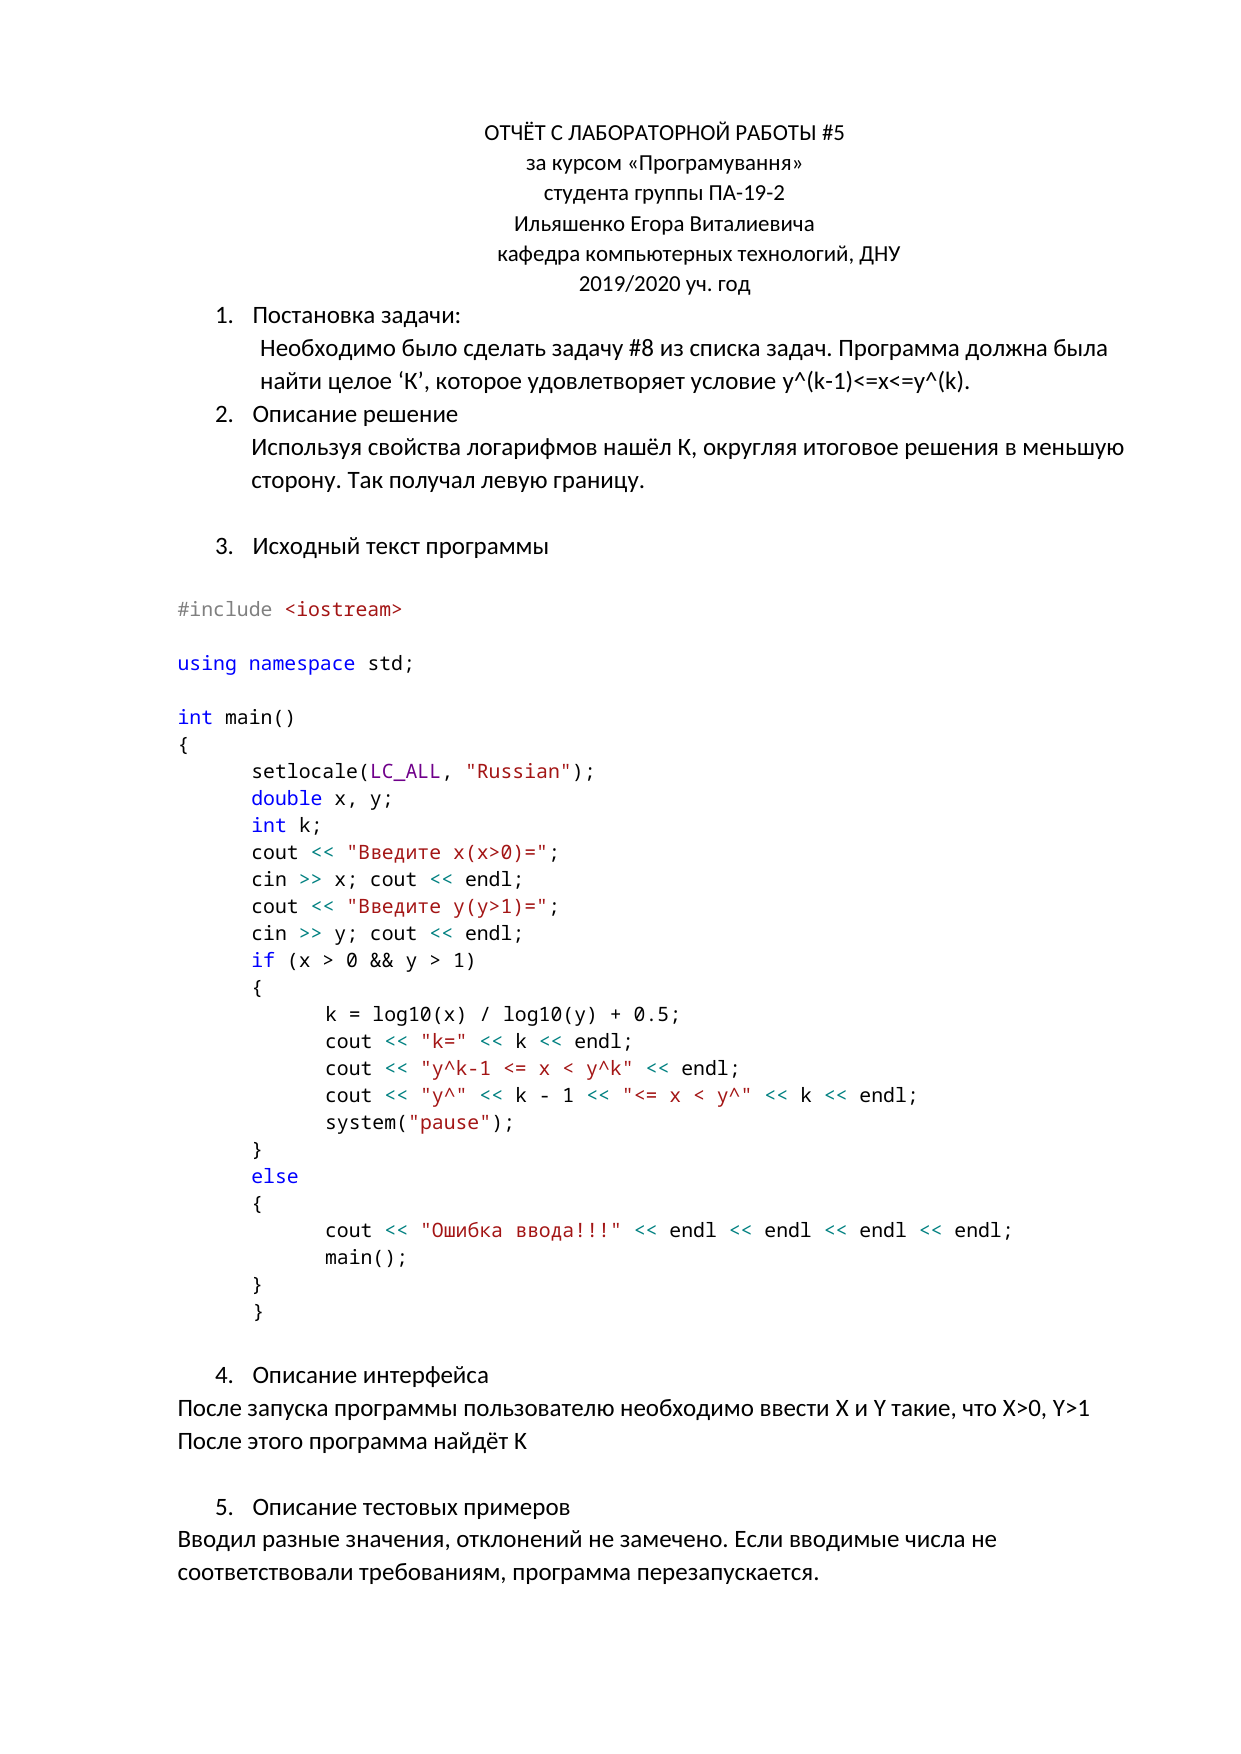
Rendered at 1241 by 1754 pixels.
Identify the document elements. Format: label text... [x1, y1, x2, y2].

text } [177, 1135, 1152, 1162]
text { [177, 1189, 1152, 1216]
text } [177, 1270, 1152, 1297]
list Описание тестовых примеров [215, 1491, 1152, 1521]
text else [177, 1162, 1152, 1189]
text Ильяшенко Егора Виталиевича [177, 209, 1152, 237]
text #include <iostream> [177, 596, 1152, 623]
text int main() [177, 703, 1152, 731]
text cout << "Введите x(x>0)="; [177, 838, 1152, 865]
list } [252, 1297, 1152, 1324]
list Описание интерфейса [215, 1359, 1152, 1389]
text main(); [177, 1243, 1152, 1270]
text 2019/2020 уч. год [177, 269, 1152, 297]
text cin >> y; cout << endl; [177, 919, 1152, 946]
text cin >> x; cout << endl; [177, 865, 1152, 892]
list Исходный текст программы [215, 530, 1152, 560]
text за курсом «Програмування» [177, 148, 1152, 176]
text setlocale(LC_ALL, "Russian"); [177, 757, 1152, 784]
text После этого программа найдёт K [177, 1425, 1152, 1455]
text После запуска программы пользователю необходимо ввести X и Y такие, что X>0, Y>1 [177, 1392, 1152, 1422]
text k = log10(x) / log10(y) + 0.5; [177, 1000, 1152, 1027]
text cout << "k=" << k << endl; [177, 1027, 1152, 1054]
text double x, y; [177, 784, 1152, 811]
text int k; [177, 811, 1152, 838]
text cout << "Ошибка ввода!!!" << endl << endl << endl << endl; [177, 1216, 1152, 1243]
text ОТЧЁТ С ЛАБОРАТОРНОЙ РАБОТЫ #5 [177, 118, 1152, 146]
text cout << "y^k-1 <= x < y^k" << endl; [177, 1054, 1152, 1081]
text Используя свойства логарифмов нашёл К, округляя итоговое решения в меньшую сторону. Так получал левую границу. [251, 431, 1152, 494]
list Описание решение [215, 398, 1152, 429]
list Необходимо было сделать задачу #8 из списка задач. Программа должна была найти целое ‘К’, которое удовлетворяет условие y^(k-1)<=x<=y^(k). [260, 332, 1152, 396]
text { [177, 973, 1152, 1000]
text { [177, 731, 1152, 757]
text if (x > 0 && y > 1) [177, 946, 1152, 973]
list Постановка задачи: [215, 299, 1152, 330]
text кафедра компьютерных технологий, ДНУ [177, 239, 1152, 267]
text Вводил разные значения, отклонений не замечено. Если вводимые числа не соответствовали требованиям, программа перезапускается. [177, 1524, 1152, 1587]
text using namespace std; [177, 649, 1152, 677]
text system("pause"); [177, 1108, 1152, 1135]
text cout << "y^" << k - 1 << "<= x < y^" << k << endl; [177, 1081, 1152, 1108]
text cout << "Введите y(y>1)="; [177, 892, 1152, 919]
text студента группы ПА-19-2 [177, 178, 1152, 207]
